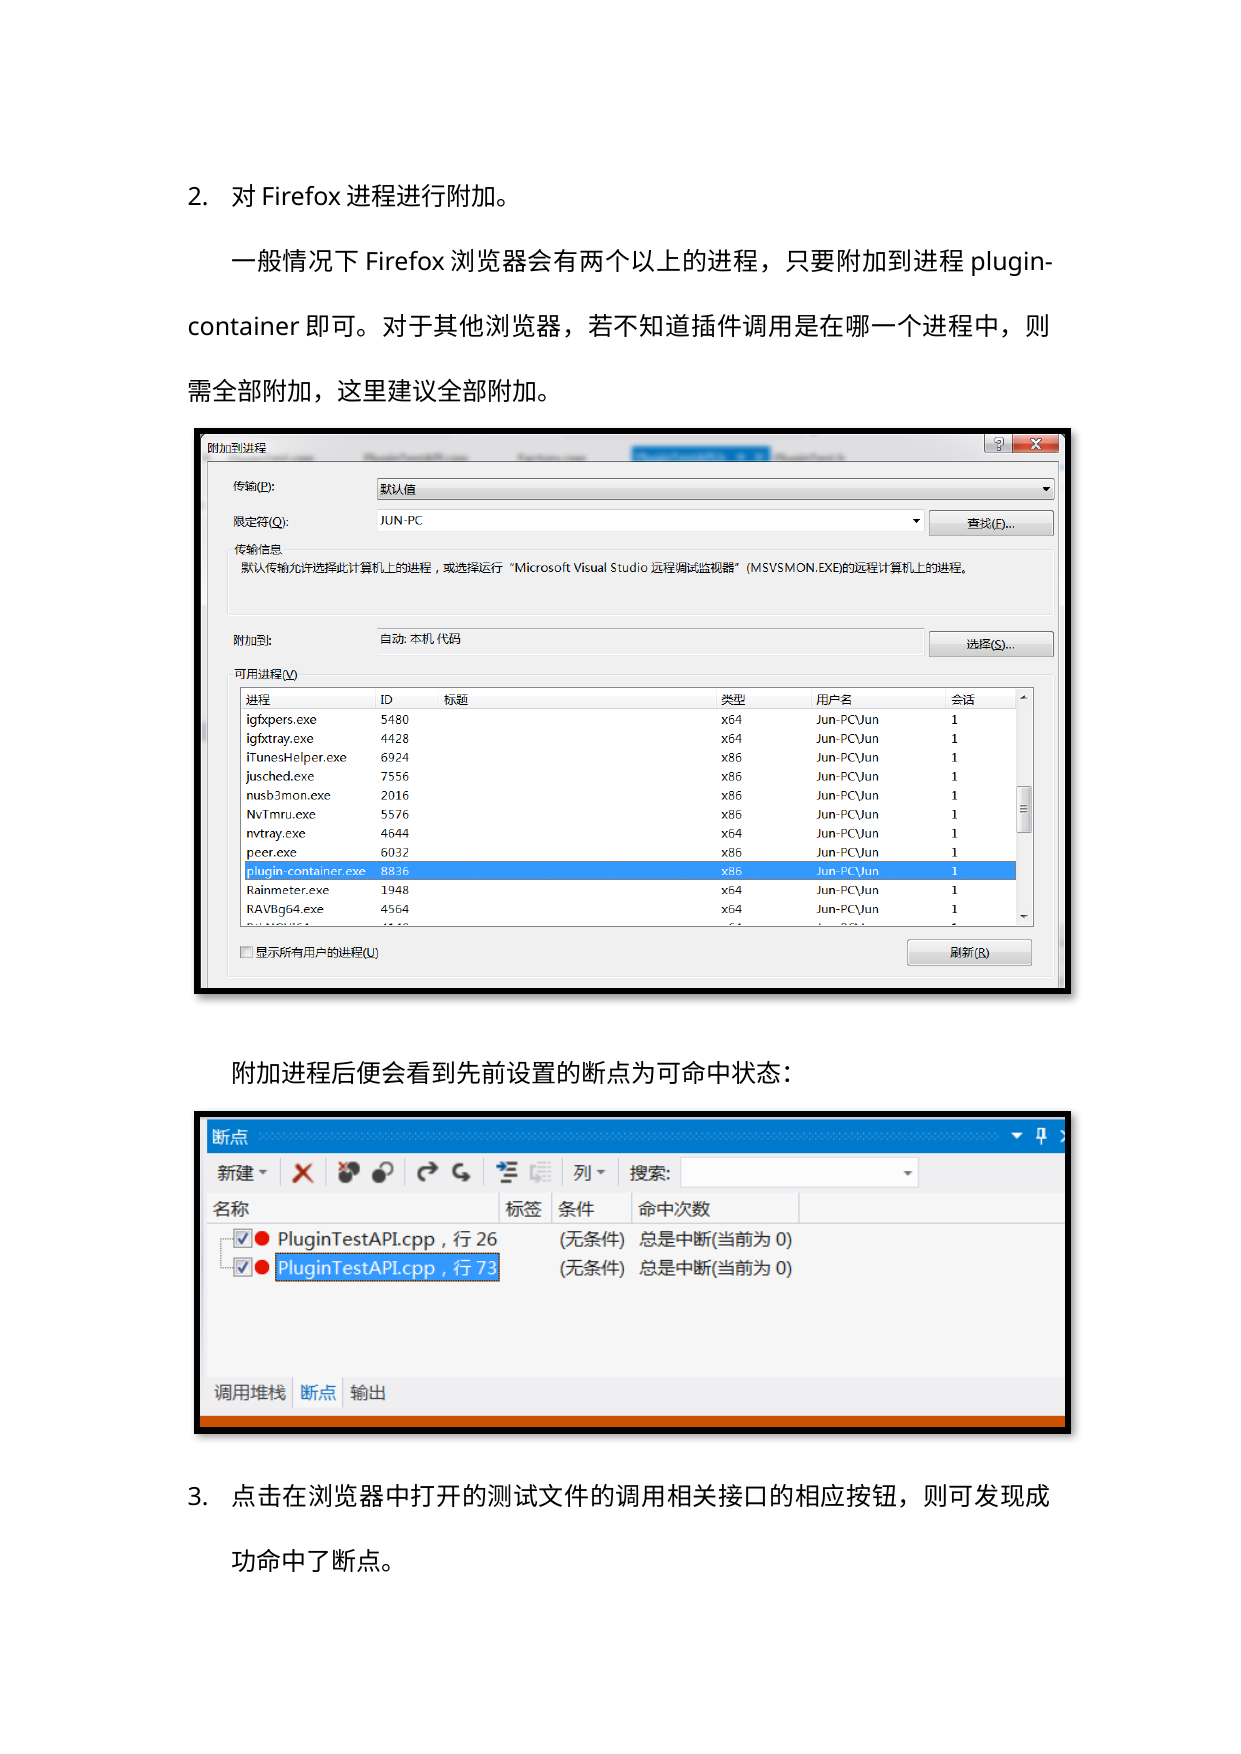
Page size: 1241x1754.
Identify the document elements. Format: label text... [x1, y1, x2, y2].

picture [200, 434, 1065, 988]
list 对Firefox进程进行附加。 [187, 162, 1053, 227]
text 附加进程后便会看到先前设置的断点为可命中状态： [187, 1039, 1053, 1104]
list 点击在浏览器中打开的测试文件的调用相关接口的相应按钮，则可发现成功命中了断点。 [187, 1462, 1053, 1592]
picture [200, 1117, 1065, 1427]
text 一般情况下Firefox浏览器会有两个以上的进程，只要附加到进程plugin-container即可。对于其他浏览器，若不知道插件调用是在哪一个进程中，则需全部附加，这里建议全部附加。 [187, 227, 1053, 422]
